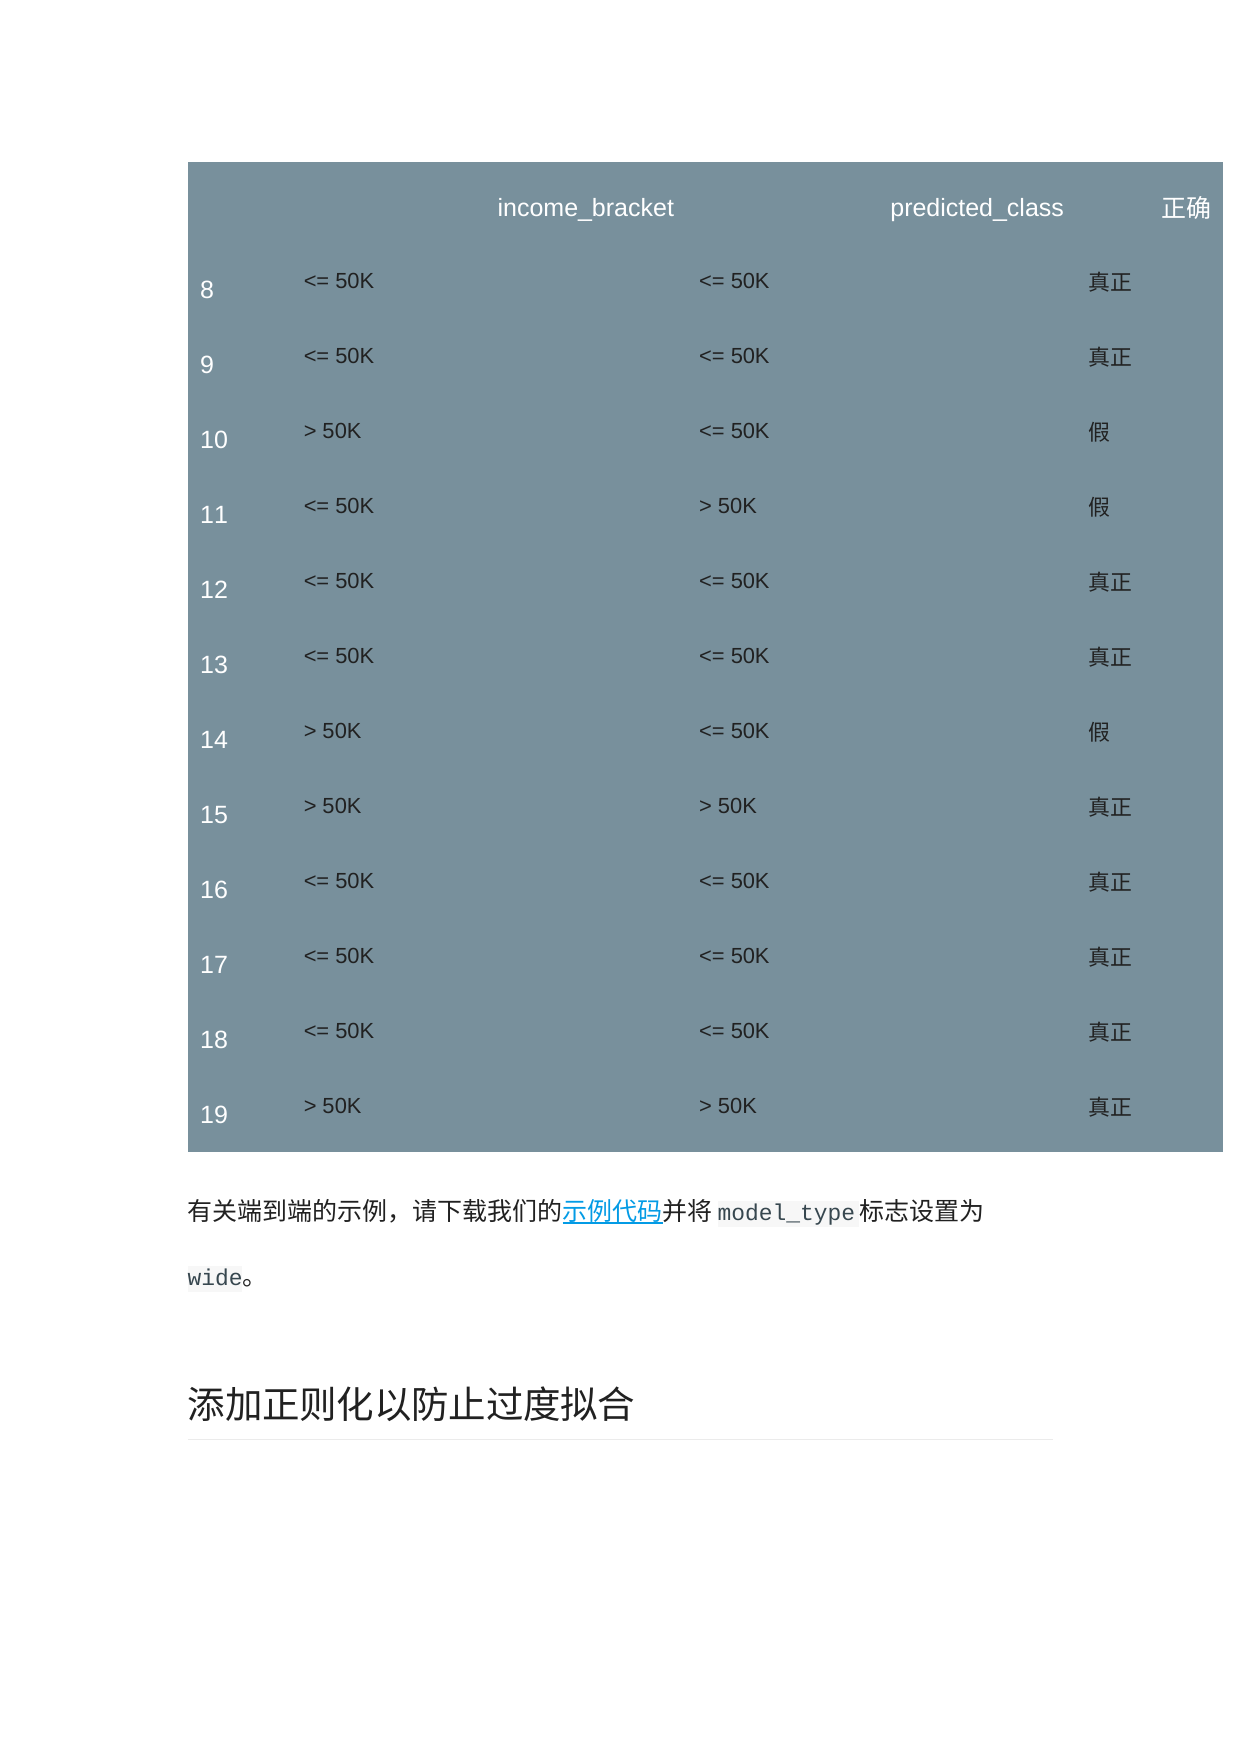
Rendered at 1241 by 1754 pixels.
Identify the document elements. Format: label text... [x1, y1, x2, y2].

table_cell 11 [188, 477, 291, 552]
table_cell <= 50K [686, 702, 1076, 777]
table_cell > 50K [291, 777, 686, 852]
table_cell > 50K [686, 477, 1076, 552]
table_cell <= 50K [291, 327, 686, 402]
table_header income_bracket [291, 162, 686, 252]
table_cell <= 50K [686, 627, 1076, 702]
text 添加正则化以防止过度拟合 [187, 1369, 1053, 1440]
table_cell 14 [188, 702, 291, 777]
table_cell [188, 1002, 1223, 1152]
table_cell <= 50K [291, 252, 686, 327]
table_cell 真正 [1076, 627, 1223, 702]
table_cell 10 [188, 402, 291, 477]
table_cell 真正 [1076, 327, 1223, 402]
table_cell <= 50K [291, 477, 686, 552]
table_cell 真正 [1076, 777, 1223, 852]
table_cell <= 50K [291, 552, 686, 627]
text 有关端到端的示例，请下载我们的示例代码并将model_type标志设置为wide。 [187, 1177, 1053, 1307]
table_cell 真正 [1076, 552, 1223, 627]
table_header predicted_class [686, 162, 1076, 252]
table_header [188, 162, 291, 252]
table_cell 13 [188, 627, 291, 702]
table_cell 12 [188, 552, 291, 627]
table_cell 8 [188, 252, 291, 327]
table_cell > 50K [686, 777, 1076, 852]
table_cell <= 50K [686, 402, 1076, 477]
table_cell 16 [188, 852, 291, 927]
table_cell <= 50K [686, 927, 1076, 1002]
table_cell <= 50K [291, 627, 686, 702]
table_cell 17 [188, 927, 291, 1002]
table_cell 真正 [1076, 927, 1223, 1002]
table_cell 18 [188, 1002, 291, 1077]
table_cell <= 50K [686, 552, 1076, 627]
table_cell 假 [1076, 477, 1223, 552]
table_cell <= 50K [686, 252, 1076, 327]
table_cell <= 50K [686, 852, 1076, 927]
table_cell <= 50K [291, 927, 686, 1002]
table_cell 真正 [1076, 852, 1223, 927]
table_cell 15 [188, 777, 291, 852]
table_cell > 50K [291, 402, 686, 477]
table_cell 假 [1076, 702, 1223, 777]
table_header 正确 [1076, 162, 1223, 252]
table_cell 真正 [1076, 252, 1223, 327]
table_cell <= 50K [291, 852, 686, 927]
table_cell 9 [188, 327, 291, 402]
table_cell <= 50K [686, 327, 1076, 402]
table_cell > 50K [291, 702, 686, 777]
table_cell 假 [1076, 402, 1223, 477]
